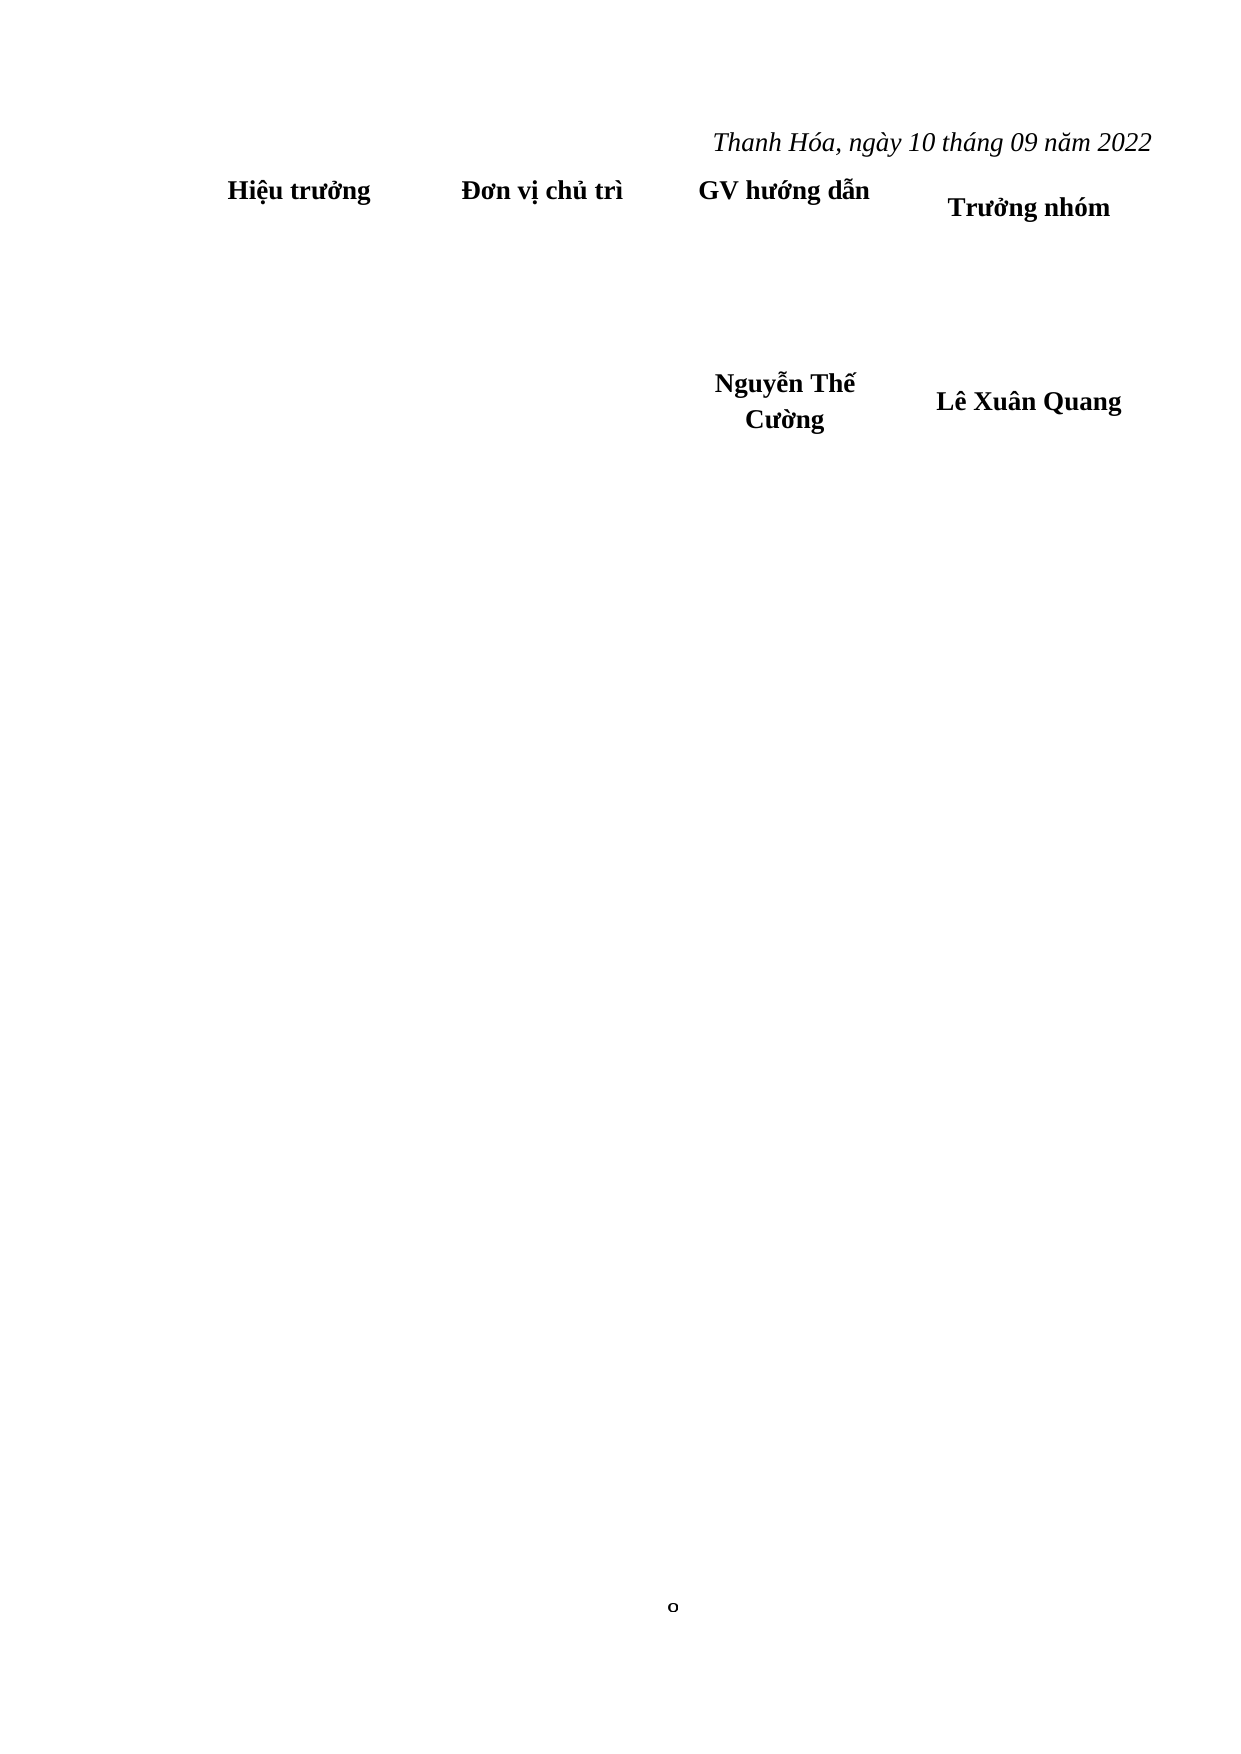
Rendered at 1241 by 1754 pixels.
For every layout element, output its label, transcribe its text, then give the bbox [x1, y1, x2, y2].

text Trưởng nhóm [947, 191, 1163, 222]
text Thanh Hóa, ngày 10 tháng 09 năm 2022 [712, 126, 1163, 157]
text Lê Xuân Quang [936, 385, 1163, 416]
subtitle Hiệu trưởng Đơn vị chủ trì GV hướng dẫn [227, 174, 870, 205]
text Nguyễn Thế Cường [714, 368, 870, 434]
